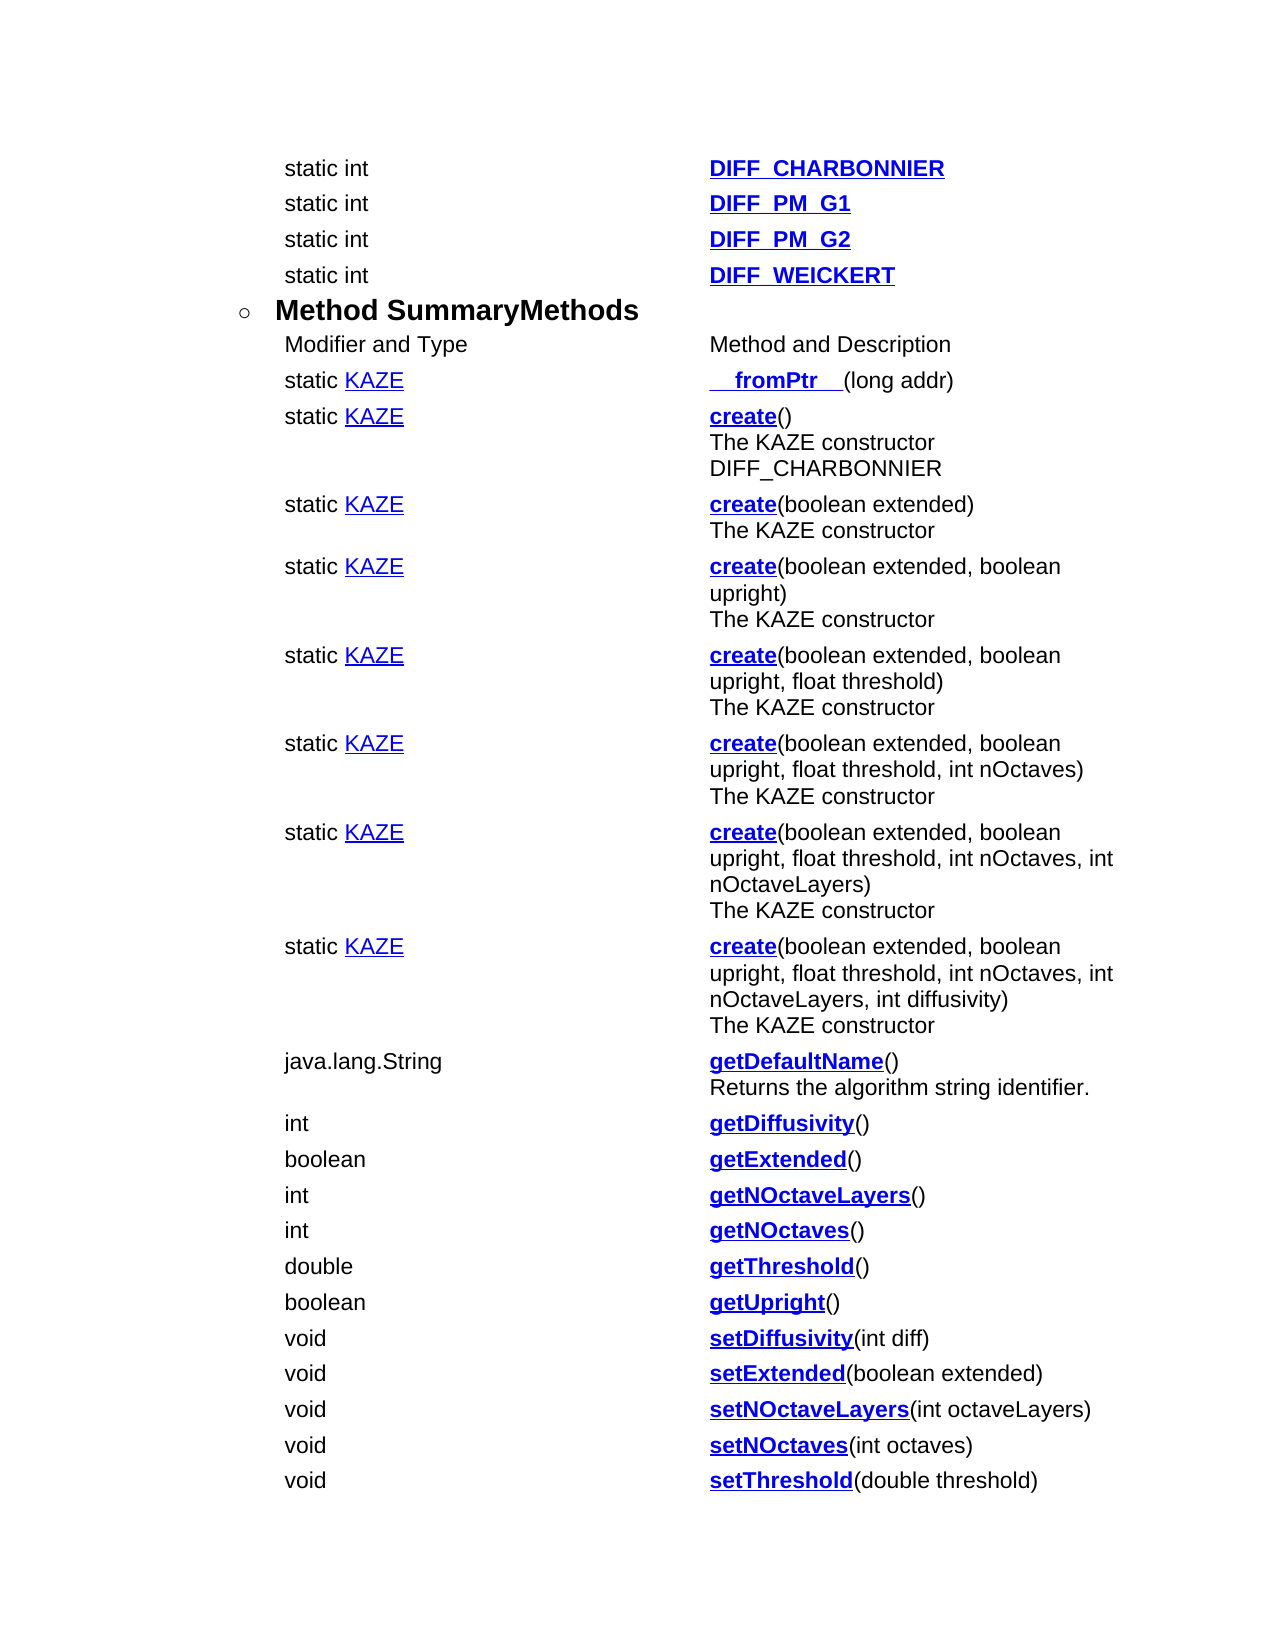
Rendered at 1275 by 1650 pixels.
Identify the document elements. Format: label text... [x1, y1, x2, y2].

table_cell create(boolean extended, boolean upright) The KAZE constructor [705, 549, 1130, 637]
table_cell create(boolean extended, boolean upright, float threshold, int nOctaves) The KAZE constructor [705, 725, 1130, 814]
table_cell static int [280, 221, 705, 257]
table_cell getDefaultName() Returns the algorithm string identifier. [705, 1043, 1130, 1105]
table_cell setDiffusivity(int diff) [705, 1320, 1130, 1356]
table_cell __fromPtr__(long addr) [705, 362, 1130, 398]
table_cell boolean [280, 1141, 705, 1177]
table_cell DIFF_WEICKERT [705, 257, 1130, 293]
table_cell getNOctaveLayers() [705, 1177, 1130, 1213]
table_cell void [280, 1391, 705, 1427]
table_cell static KAZE [280, 725, 705, 814]
table_cell static int [280, 150, 705, 186]
subtitle Method SummaryMethods [237, 293, 1125, 326]
table_cell java.lang.String [280, 1043, 705, 1105]
table_cell static int [280, 186, 705, 221]
table_cell int [280, 1213, 705, 1248]
table_cell setNOctaves(int octaves) [705, 1427, 1130, 1463]
table_cell create(boolean extended) The KAZE constructor [705, 486, 1130, 548]
table_cell void [280, 1320, 705, 1356]
table_cell getExtended() [705, 1141, 1130, 1177]
table_cell DIFF_CHARBONNIER [705, 150, 1130, 186]
table_cell getUpright() [705, 1284, 1130, 1320]
table_header Modifier and Type [280, 326, 705, 362]
table_cell create() The KAZE constructor DIFF_CHARBONNIER [705, 398, 1130, 486]
table_cell getDiffusivity() [705, 1105, 1130, 1141]
table_cell getThreshold() [705, 1248, 1130, 1284]
table_cell static KAZE [280, 362, 705, 398]
table_cell void [280, 1356, 705, 1391]
table_cell static KAZE [280, 929, 705, 1043]
table_cell create(boolean extended, boolean upright, float threshold, int nOctaves, int nOctaveLayers, int diffusivity) The KAZE constructor [705, 929, 1130, 1043]
table_cell static KAZE [280, 814, 705, 928]
table_cell int [280, 1177, 705, 1213]
table_cell setExtended(boolean extended) [705, 1356, 1130, 1391]
table_cell int [280, 1105, 705, 1141]
table_cell void [280, 1427, 705, 1463]
table_cell static KAZE [280, 549, 705, 637]
table_cell void [280, 1463, 705, 1498]
table_cell static KAZE [280, 486, 705, 548]
table_cell static int [280, 257, 705, 293]
table_cell static KAZE [280, 398, 705, 486]
table_cell boolean [280, 1284, 705, 1320]
table_cell double [280, 1248, 705, 1284]
table_cell getNOctaves() [705, 1213, 1130, 1248]
table_cell static KAZE [280, 637, 705, 725]
table_cell setNOctaveLayers(int octaveLayers) [705, 1391, 1130, 1427]
table_cell DIFF_PM_G1 [705, 186, 1130, 221]
table_header Method and Description [705, 326, 1130, 362]
table_cell setThreshold(double threshold) [705, 1463, 1130, 1498]
table_cell create(boolean extended, boolean upright, float threshold) The KAZE constructor [705, 637, 1130, 725]
table_cell create(boolean extended, boolean upright, float threshold, int nOctaves, int nOctaveLayers) The KAZE constructor [705, 814, 1130, 928]
table_cell DIFF_PM_G2 [705, 221, 1130, 257]
